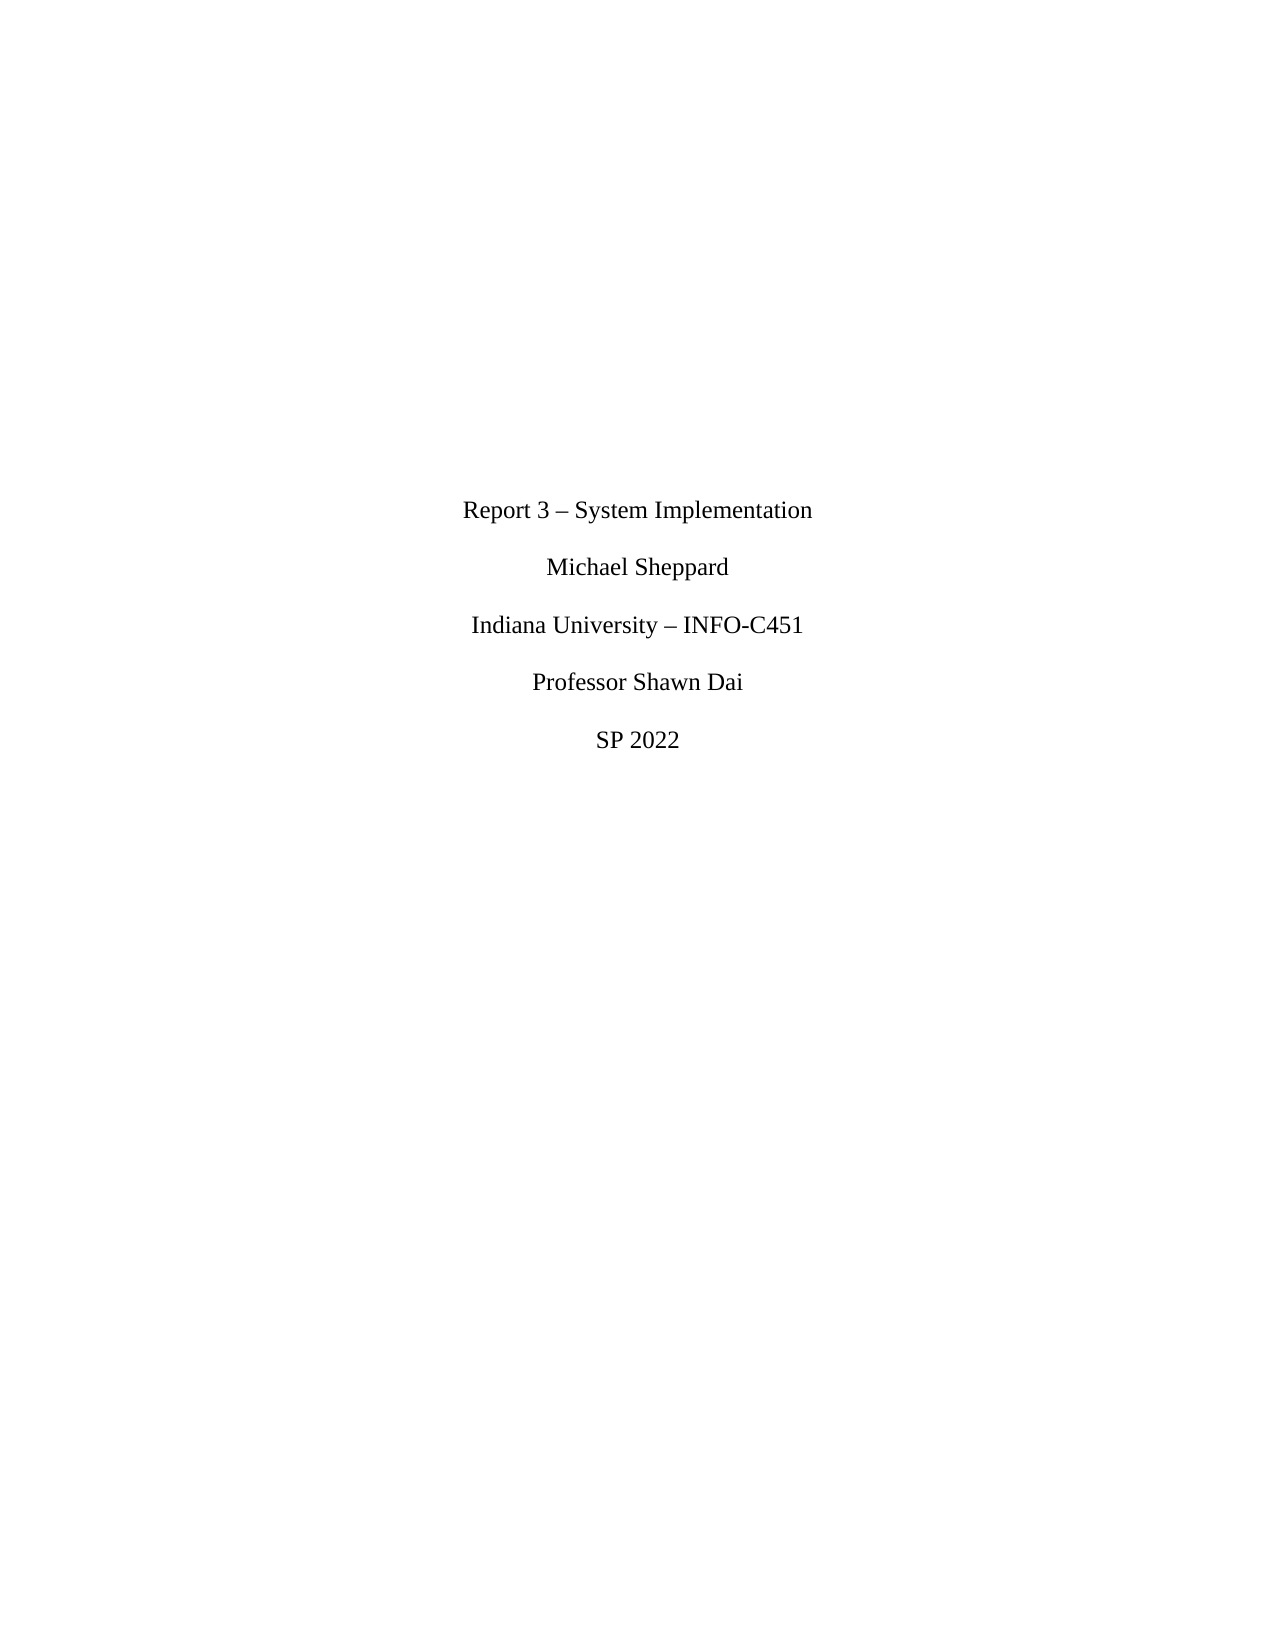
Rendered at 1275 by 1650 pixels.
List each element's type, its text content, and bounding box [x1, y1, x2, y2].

text Indiana University – INFO-C451 [150, 610, 1125, 639]
text SP 2022 [150, 725, 1125, 754]
text Professor Shawn Dai [150, 667, 1125, 696]
text Michael Sheppard [150, 552, 1125, 581]
text Report 3 – System Implementation [150, 495, 1125, 524]
